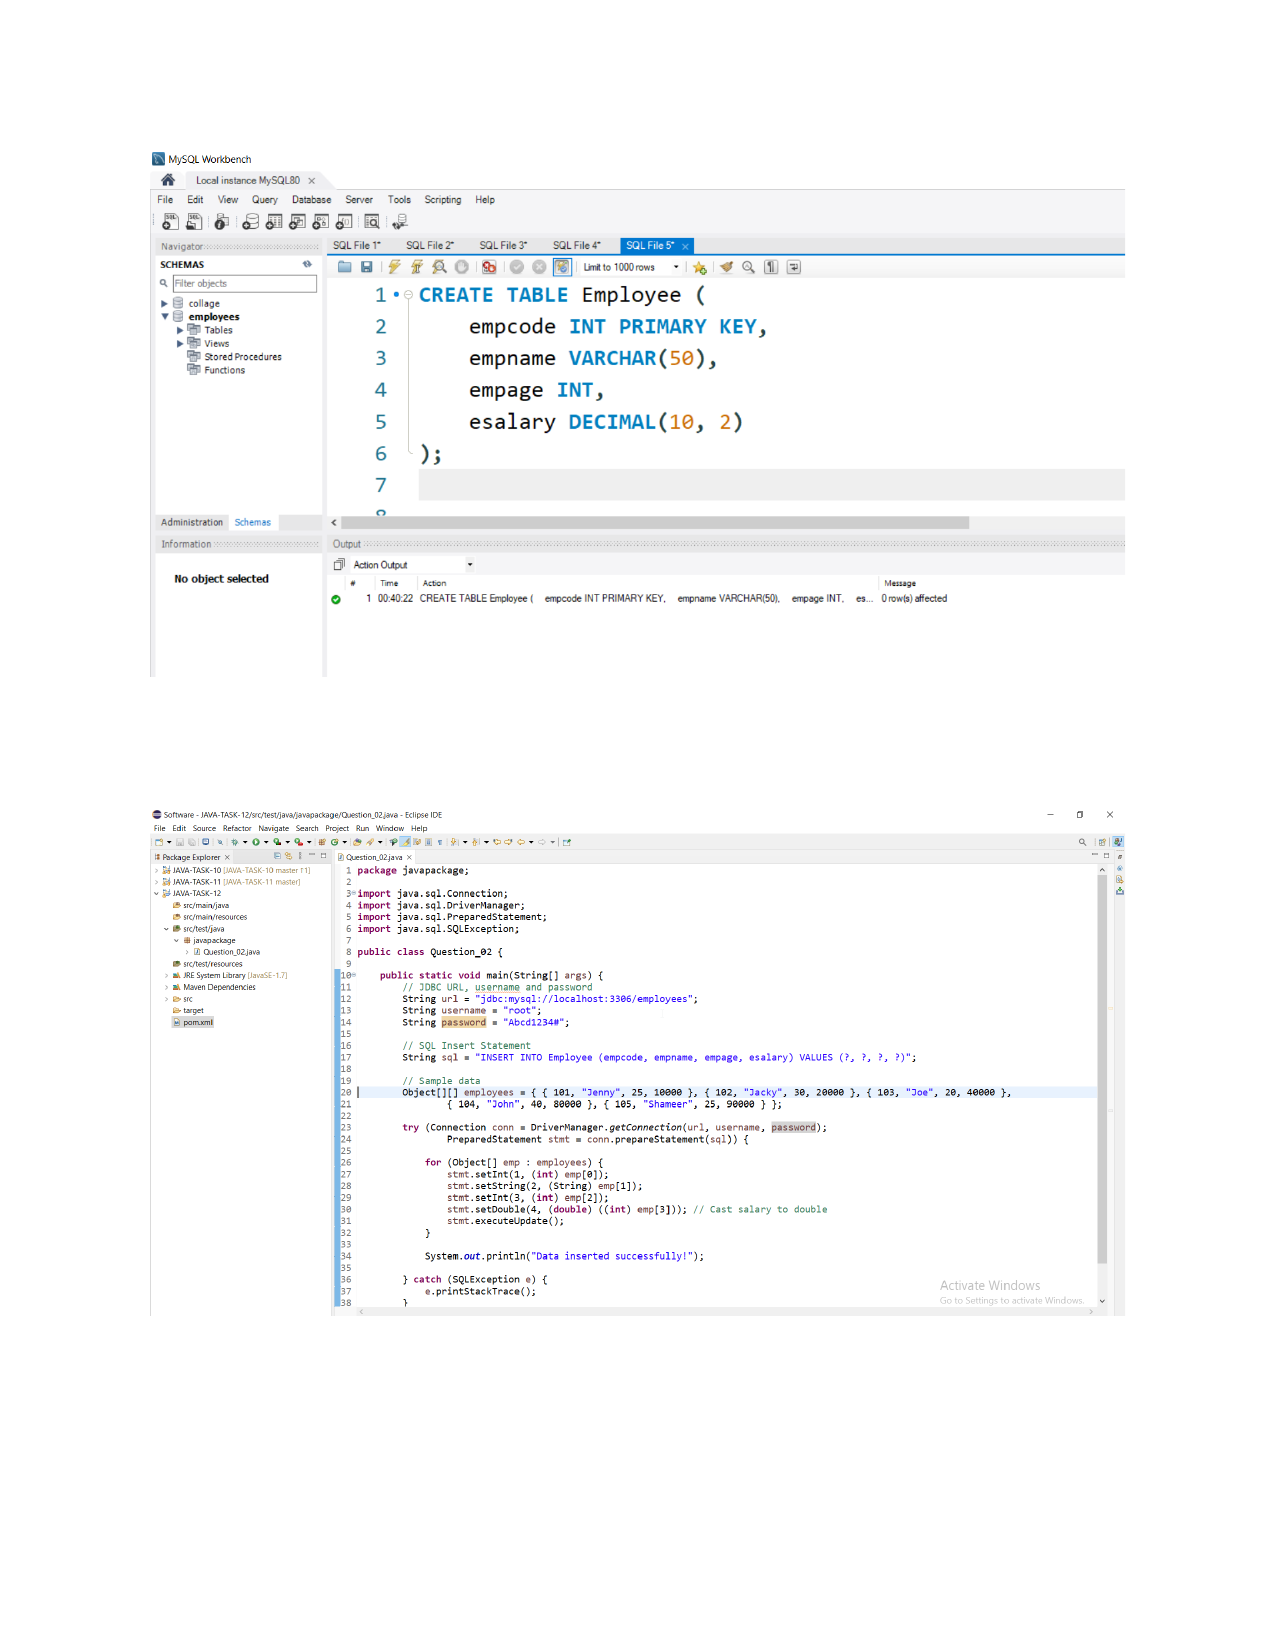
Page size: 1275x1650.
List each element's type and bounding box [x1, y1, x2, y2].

picture [150, 150, 1125, 677]
picture [150, 807, 1125, 1316]
